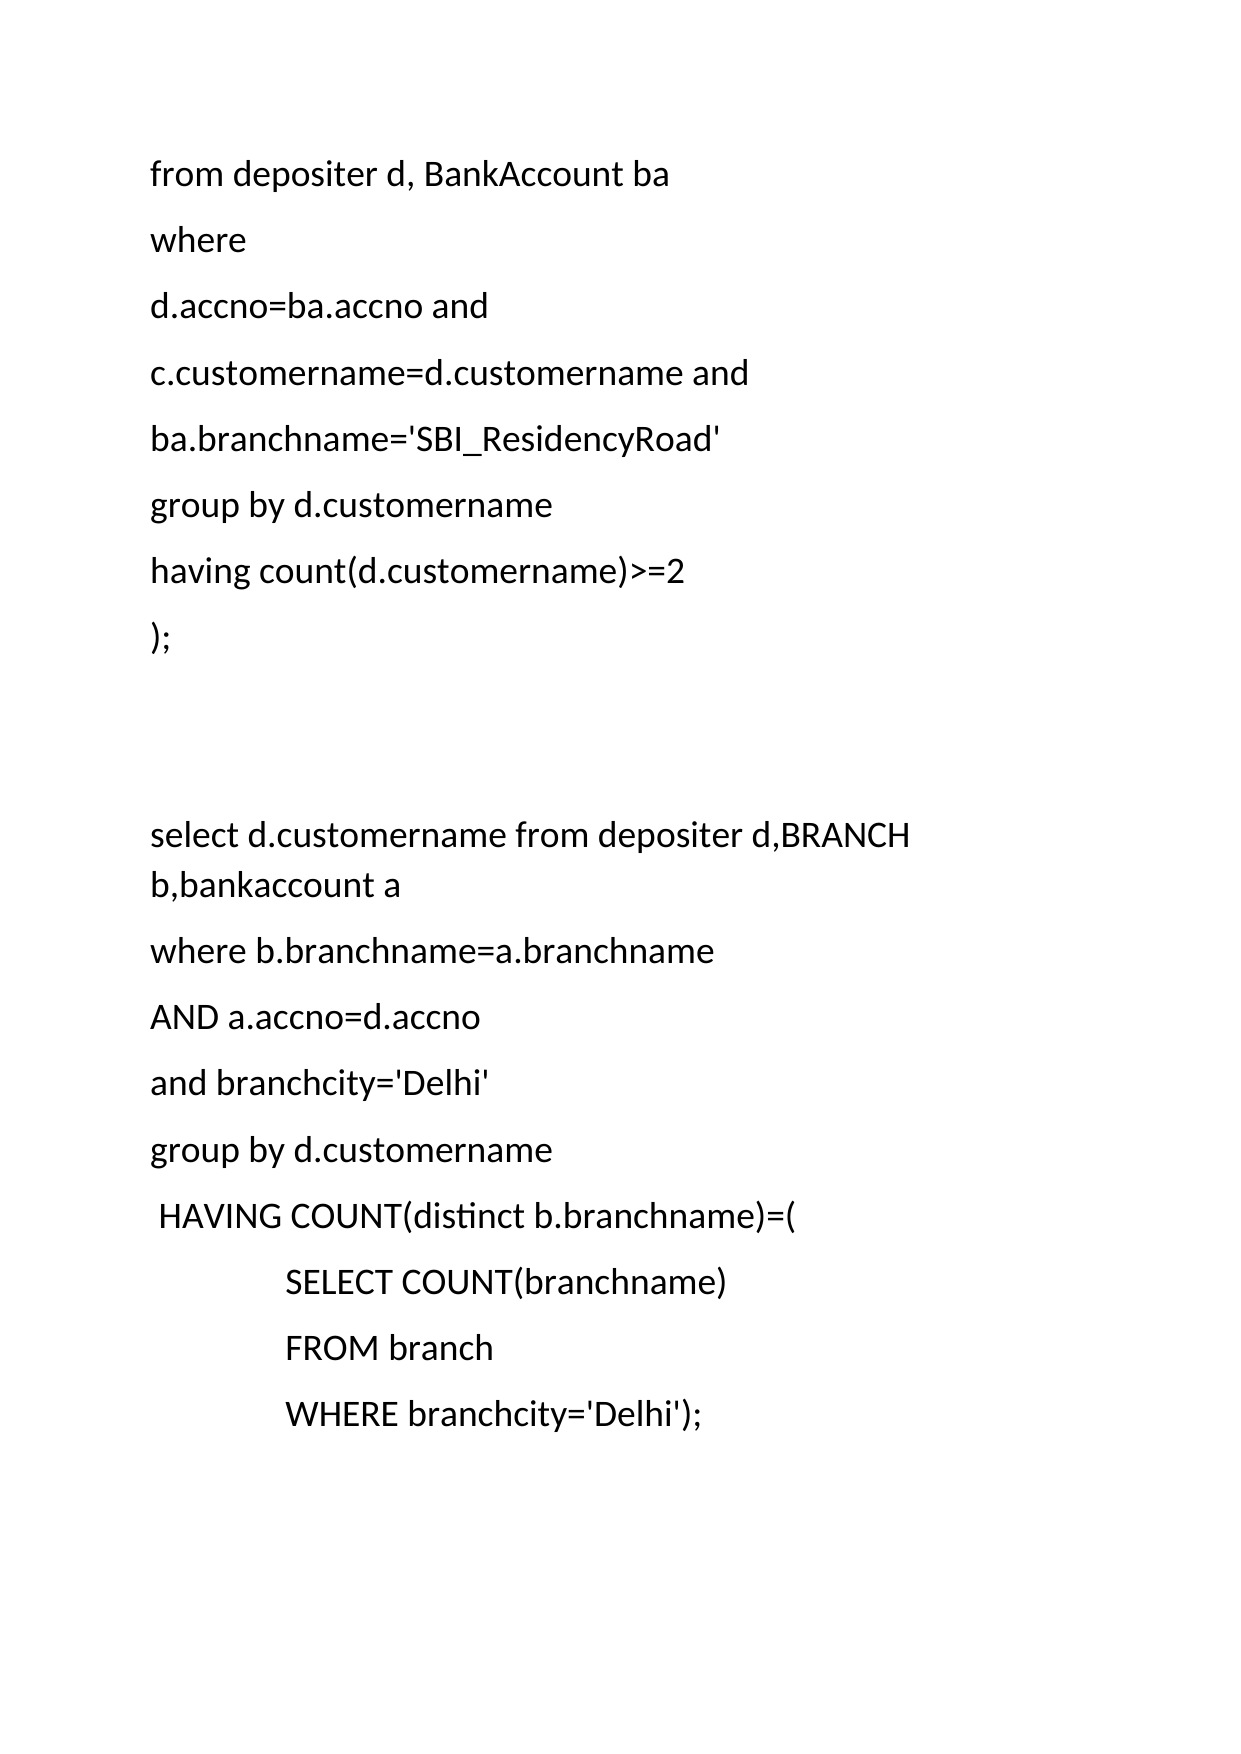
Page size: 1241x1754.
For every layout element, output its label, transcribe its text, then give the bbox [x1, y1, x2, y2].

text d.accno=ba.accno and [150, 282, 1090, 328]
text having count(d.customername)>=2 [150, 547, 1090, 593]
text from depositer d, BankAccount ba [150, 150, 1090, 196]
text HAVING COUNT(distinct b.branchname)=( [150, 1192, 1090, 1237]
text FROM branch [150, 1324, 1090, 1370]
text group by d.customername [150, 1126, 1090, 1171]
text where [150, 216, 1090, 262]
text group by d.customername [150, 481, 1090, 527]
text ); [150, 613, 1090, 659]
text AND a.accno=d.accno [150, 993, 1090, 1039]
text select d.customername from depositer d,BRANCH b,bankaccount a [150, 811, 1090, 907]
text c.customername=d.customername and [150, 348, 1090, 394]
text WHERE branchcity='Delhi'); [150, 1390, 1090, 1436]
text where b.branchname=a.branchname [150, 927, 1090, 973]
text ba.branchname='SBI_ResidencyRoad' [150, 414, 1090, 460]
text SELECT COUNT(branchname) [150, 1258, 1090, 1304]
text and branchcity='Delhi' [150, 1059, 1090, 1105]
